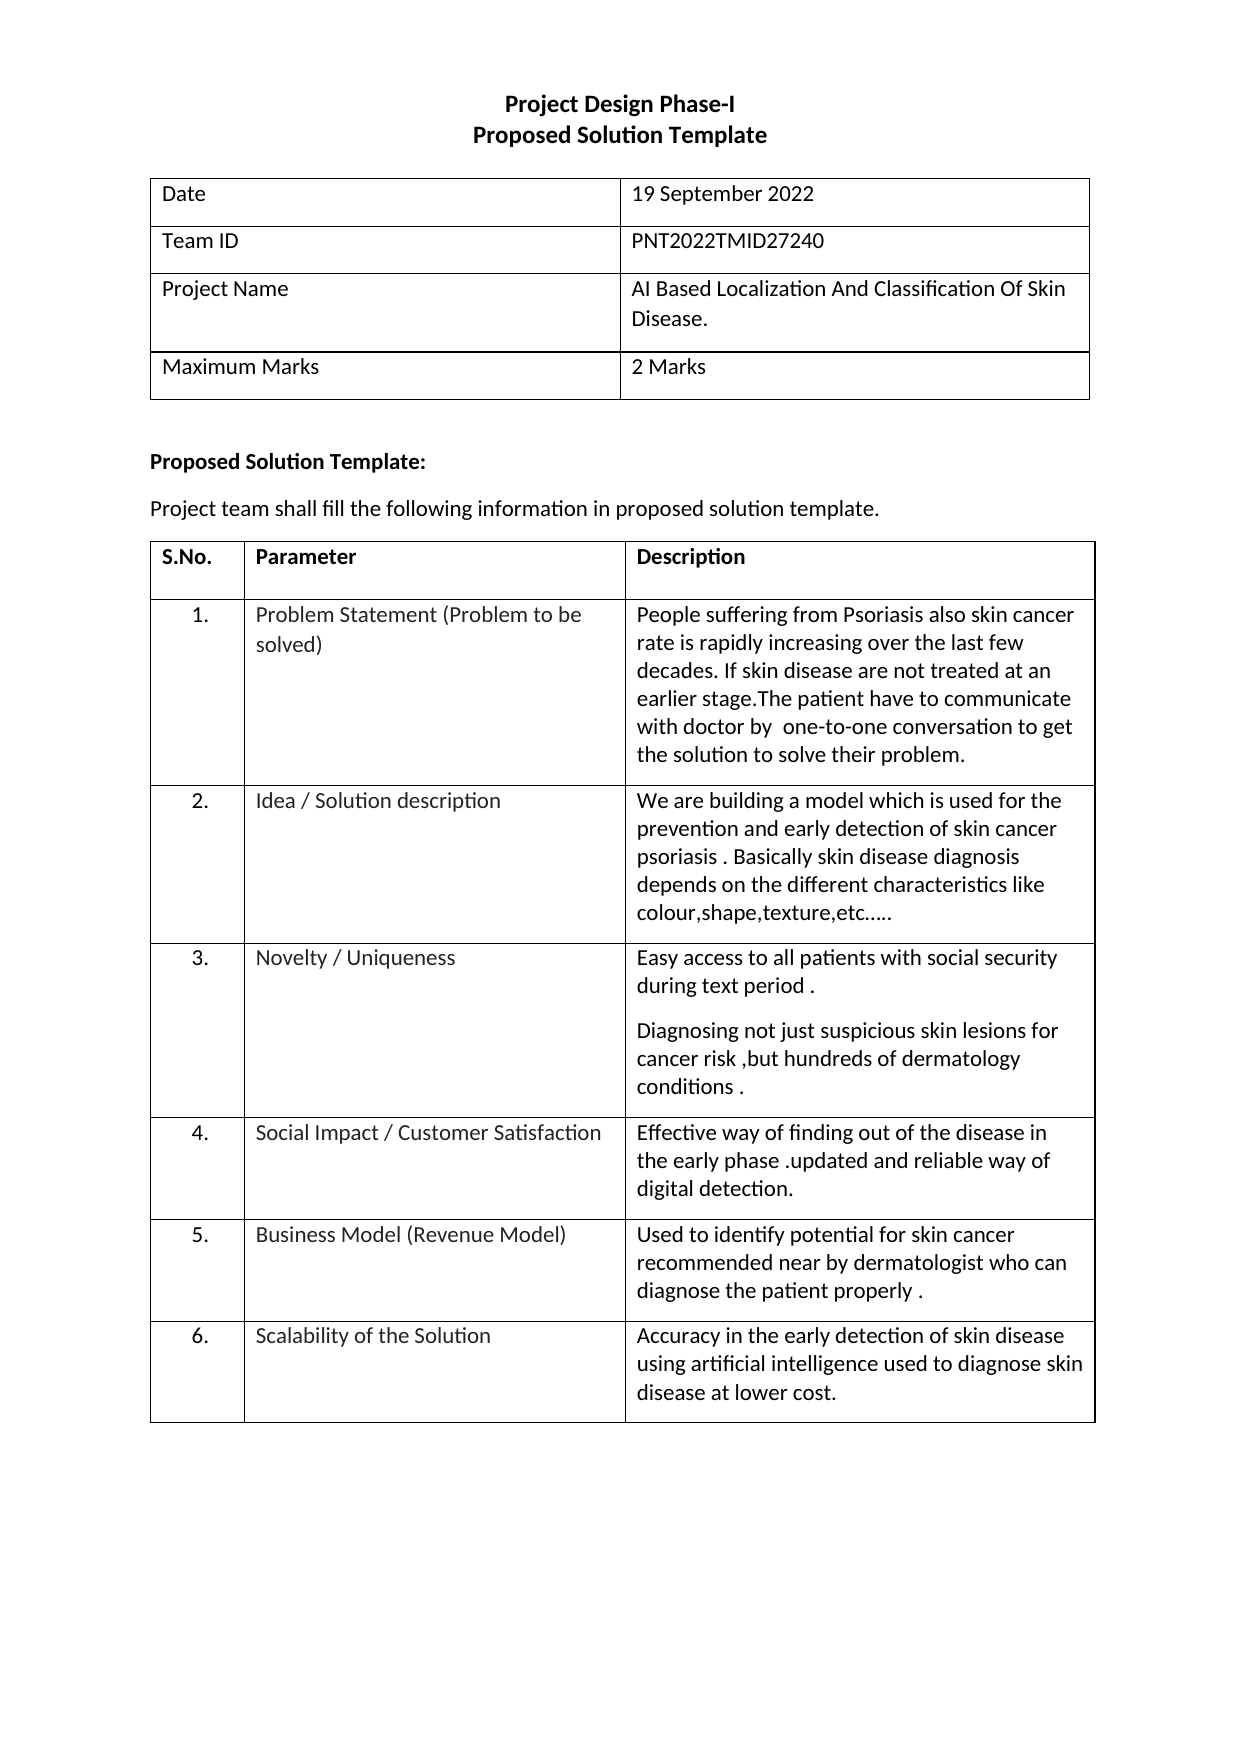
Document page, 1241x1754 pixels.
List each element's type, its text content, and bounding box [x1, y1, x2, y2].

text Project team shall fill the following information in proposed solution template. [150, 494, 1090, 522]
table_cell Business Model (Revenue Model) [245, 1220, 625, 1321]
table_header S.No. [151, 542, 244, 599]
text Proposed Solution Template [150, 119, 1090, 150]
table_cell [151, 944, 244, 1117]
table_cell Idea / Solution description [245, 786, 625, 942]
table_cell Project Name [151, 274, 620, 351]
table_cell Accuracy in the early detection of skin disease using artificial intelligence used to diagnose skin disease at lower cost. [626, 1322, 1094, 1422]
table_cell Used to identify potential for skin cancer recommended near by dermatologist who can diagnose the patient properly . [626, 1220, 1094, 1321]
table_cell Scalability of the Solution [245, 1322, 625, 1422]
table_header Description [626, 542, 1094, 599]
table_cell Problem Statement (Problem to be solved) [245, 600, 625, 785]
table_cell Social Impact / Customer Satisfaction [245, 1118, 625, 1219]
table_header Parameter [245, 542, 625, 599]
text Proposed Solution Template: [150, 447, 1090, 475]
table_cell [151, 1118, 244, 1219]
table_header 19 September 2022 [621, 179, 1089, 226]
table_cell Easy access to all patients with social security during text period . Diagnosing not just suspicious skin lesions for cancer risk ,but hundreds of dermatology conditions . [626, 944, 1094, 1117]
table_cell AI Based Localization And Classification Of Skin Disease. [621, 274, 1089, 351]
table_cell 2 Marks [621, 353, 1089, 399]
table_cell People suffering from Psoriasis also skin cancer rate is rapidly increasing over the last few decades. If skin disease are not treated at an earlier stage.The patient have to communicate with doctor by one-to-one conversation to get the solution to solve their problem. [626, 600, 1094, 785]
table_cell [151, 1220, 244, 1321]
table_cell Effective way of finding out of the disease in the early phase .updated and reliable way of digital detection. [626, 1118, 1094, 1219]
table_cell Team ID [151, 227, 620, 273]
table_cell Maximum Marks [151, 353, 620, 399]
table_cell [151, 1322, 244, 1422]
text Project Design Phase-I [150, 89, 1090, 119]
table_header Date [151, 179, 620, 226]
table_cell PNT2022TMID27240 [621, 227, 1089, 273]
table_cell Novelty / Uniqueness [245, 944, 625, 1117]
table_cell [151, 786, 244, 942]
table_cell [151, 600, 244, 785]
table_cell We are building a model which is used for the prevention and early detection of skin cancer psoriasis . Basically skin disease diagnosis depends on the different characteristics like colour,shape,texture,etc….. [626, 786, 1094, 942]
